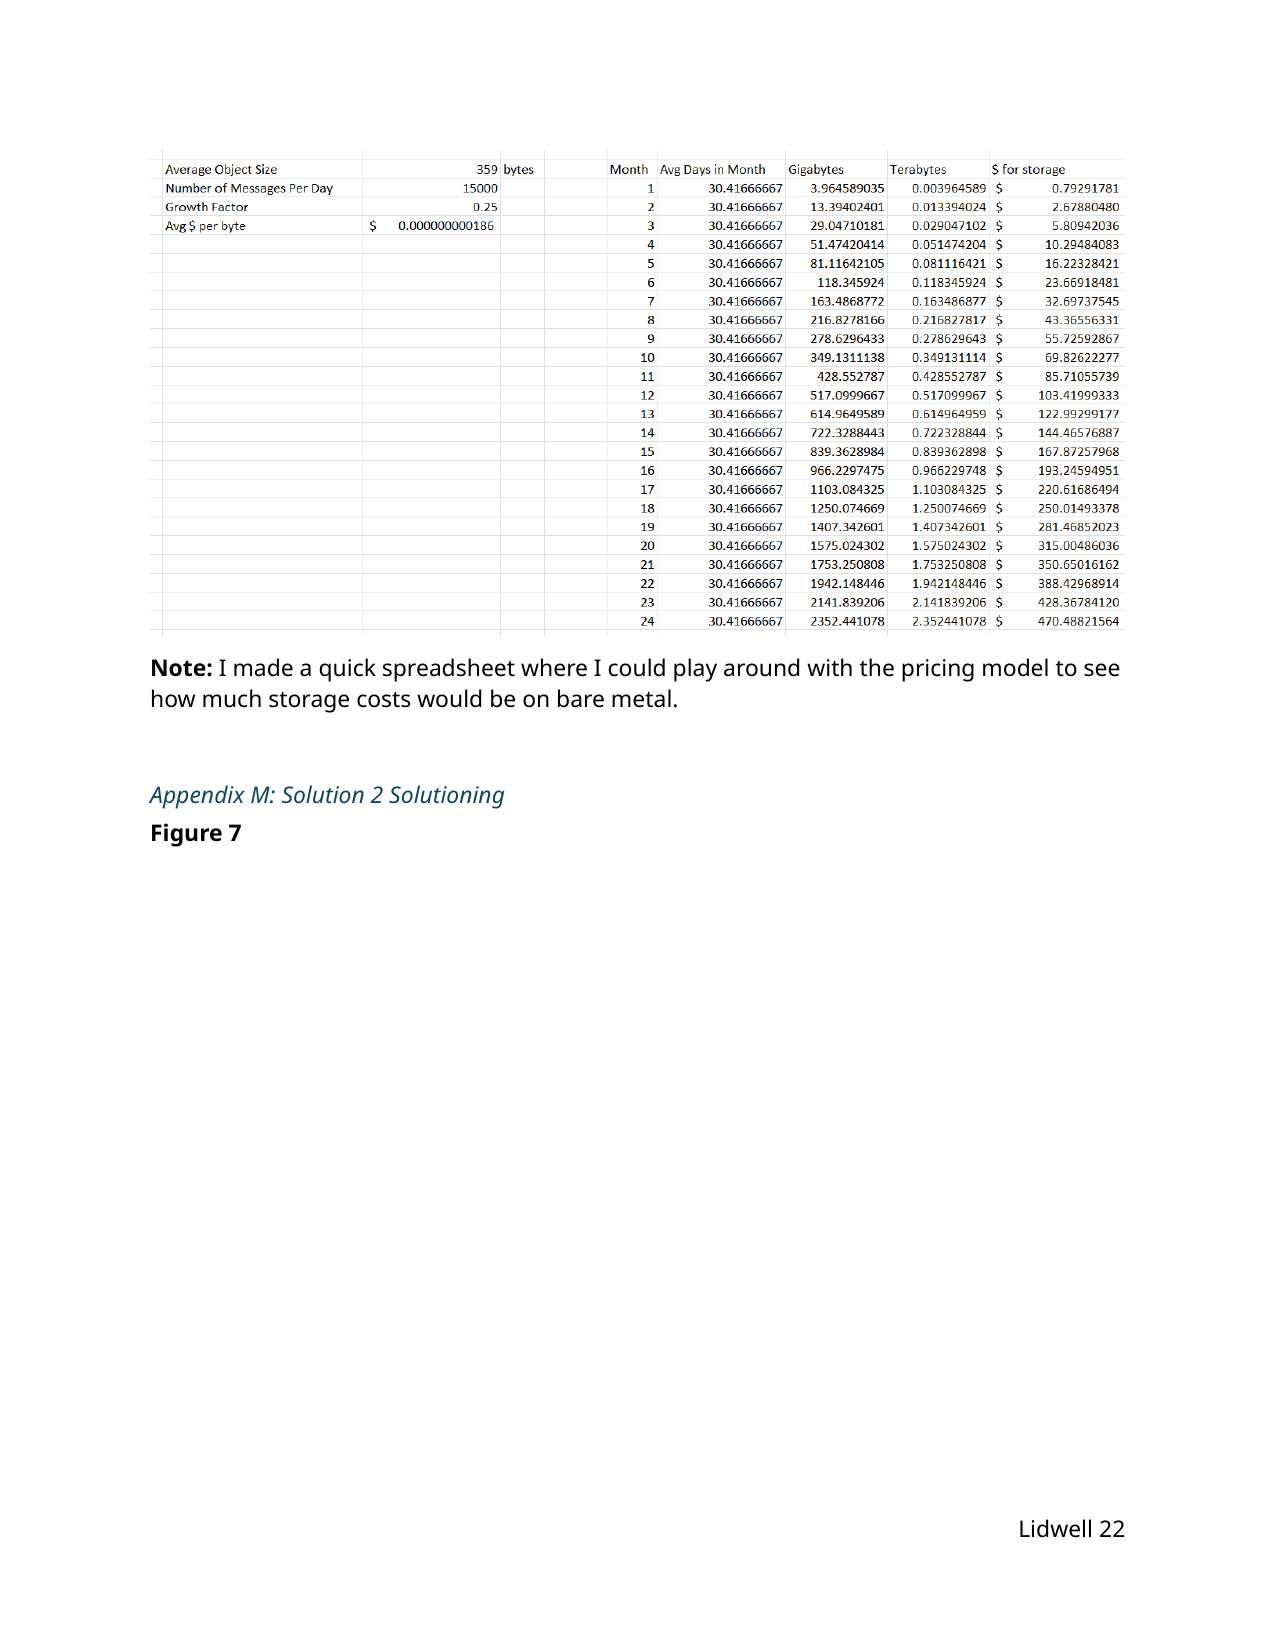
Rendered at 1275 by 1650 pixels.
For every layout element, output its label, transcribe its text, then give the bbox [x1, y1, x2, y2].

subtitle Appendix M: Solution 2 Solutioning [150, 779, 1125, 811]
text Note: I made a quick spreadsheet where I could play around with the pricing model to see how much storage costs would be on bare metal. [150, 652, 1125, 715]
picture [150, 150, 1125, 636]
text Figure 7 [150, 817, 1125, 848]
